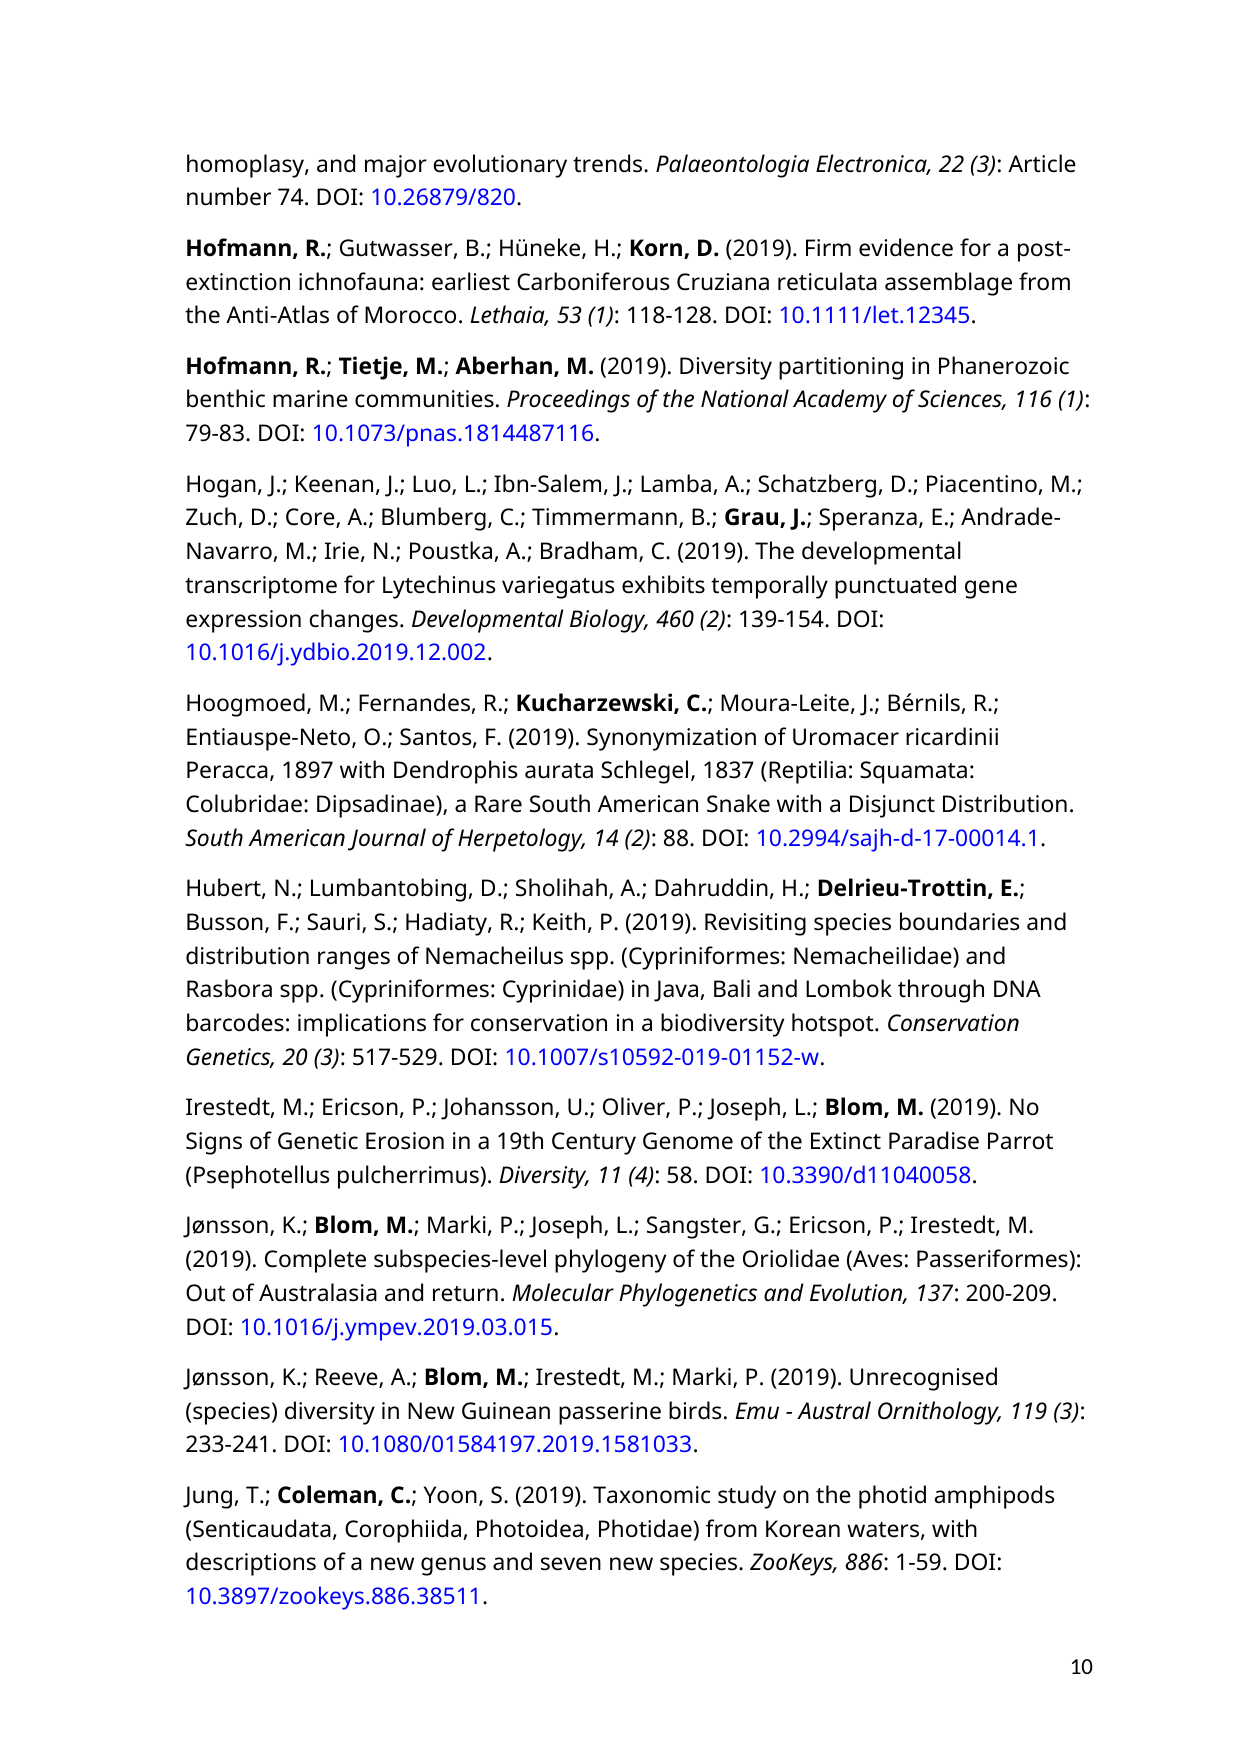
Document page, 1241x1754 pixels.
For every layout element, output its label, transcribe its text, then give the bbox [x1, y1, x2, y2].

text Irestedt, M.; Ericson, P.; Johansson, U.; Oliver, P.; Joseph, L.; Blom, M. (2019). No Signs of Genetic Erosion in a 19th Century Genome of the Extinct Paradise Parrot (Psephotellus pulcherrimus). Diversity, 11 (4): 58. DOI: 10.3390/d11040058. [185, 1091, 1093, 1190]
text Hogan, J.; Keenan, J.; Luo, L.; Ibn-Salem, J.; Lamba, A.; Schatzberg, D.; Piacentino, M.; Zuch, D.; Core, A.; Blumberg, C.; Timmermann, B.; Grau, J.; Speranza, E.; Andrade-Navarro, M.; Irie, N.; Poustka, A.; Bradham, C. (2019). The developmental transcriptome for Lytechinus variegatus exhibits temporally punctuated gene expression changes. Developmental Biology, 460 (2): 139-154. DOI: 10.1016/j.ydbio.2019.12.002. [185, 468, 1093, 668]
text Hofmann, R.; Tietje, M.; Aberhan, M. (2019). Diversity partitioning in Phanerozoic benthic marine communities. Proceedings of the National Academy of Sciences, 116 (1): 79-83. DOI: 10.1073/pnas.1814487116. [185, 350, 1093, 448]
text Jung, T.; Coleman, C.; Yoon, S. (2019). Taxonomic study on the photid amphipods (Senticaudata, Corophiida, Photoidea, Photidae) from Korean waters, with descriptions of a new genus and seven new species. ZooKeys, 886: 1-59. DOI: 10.3897/zookeys.886.38511. [185, 1479, 1093, 1611]
text Hubert, N.; Lumbantobing, D.; Sholihah, A.; Dahruddin, H.; Delrieu-Trottin, E.; Busson, F.; Sauri, S.; Hadiaty, R.; Keith, P. (2019). Revisiting species boundaries and distribution ranges of Nemacheilus spp. (Cypriniformes: Nemacheilidae) and Rasbora spp. (Cypriniformes: Cyprinidae) in Java, Bali and Lombok through DNA barcodes: implications for conservation in a biodiversity hotspot. Conservation Genetics, 20 (3): 517-529. DOI: 10.1007/s10592-019-01152-w. [185, 872, 1093, 1072]
text Hofmann, R.; Gutwasser, B.; Hüneke, H.; Korn, D. (2019). Firm evidence for a post‐extinction ichnofauna: earliest Carboniferous Cruziana reticulata assemblage from the Anti‐Atlas of Morocco. Lethaia, 53 (1): 118-128. DOI: 10.1111/let.12345. [185, 232, 1093, 331]
text Hoogmoed, M.; Fernandes, R.; Kucharzewski, C.; Moura-Leite, J.; Bérnils, R.; Entiauspe-Neto, O.; Santos, F. (2019). Synonymization of Uromacer ricardinii Peracca, 1897 with Dendrophis aurata Schlegel, 1837 (Reptilia: Squamata: Colubridae: Dipsadinae), a Rare South American Snake with a Disjunct Distribution. South American Journal of Herpetology, 14 (2): 88. DOI: 10.2994/sajh-d-17-00014.1. [185, 687, 1093, 853]
